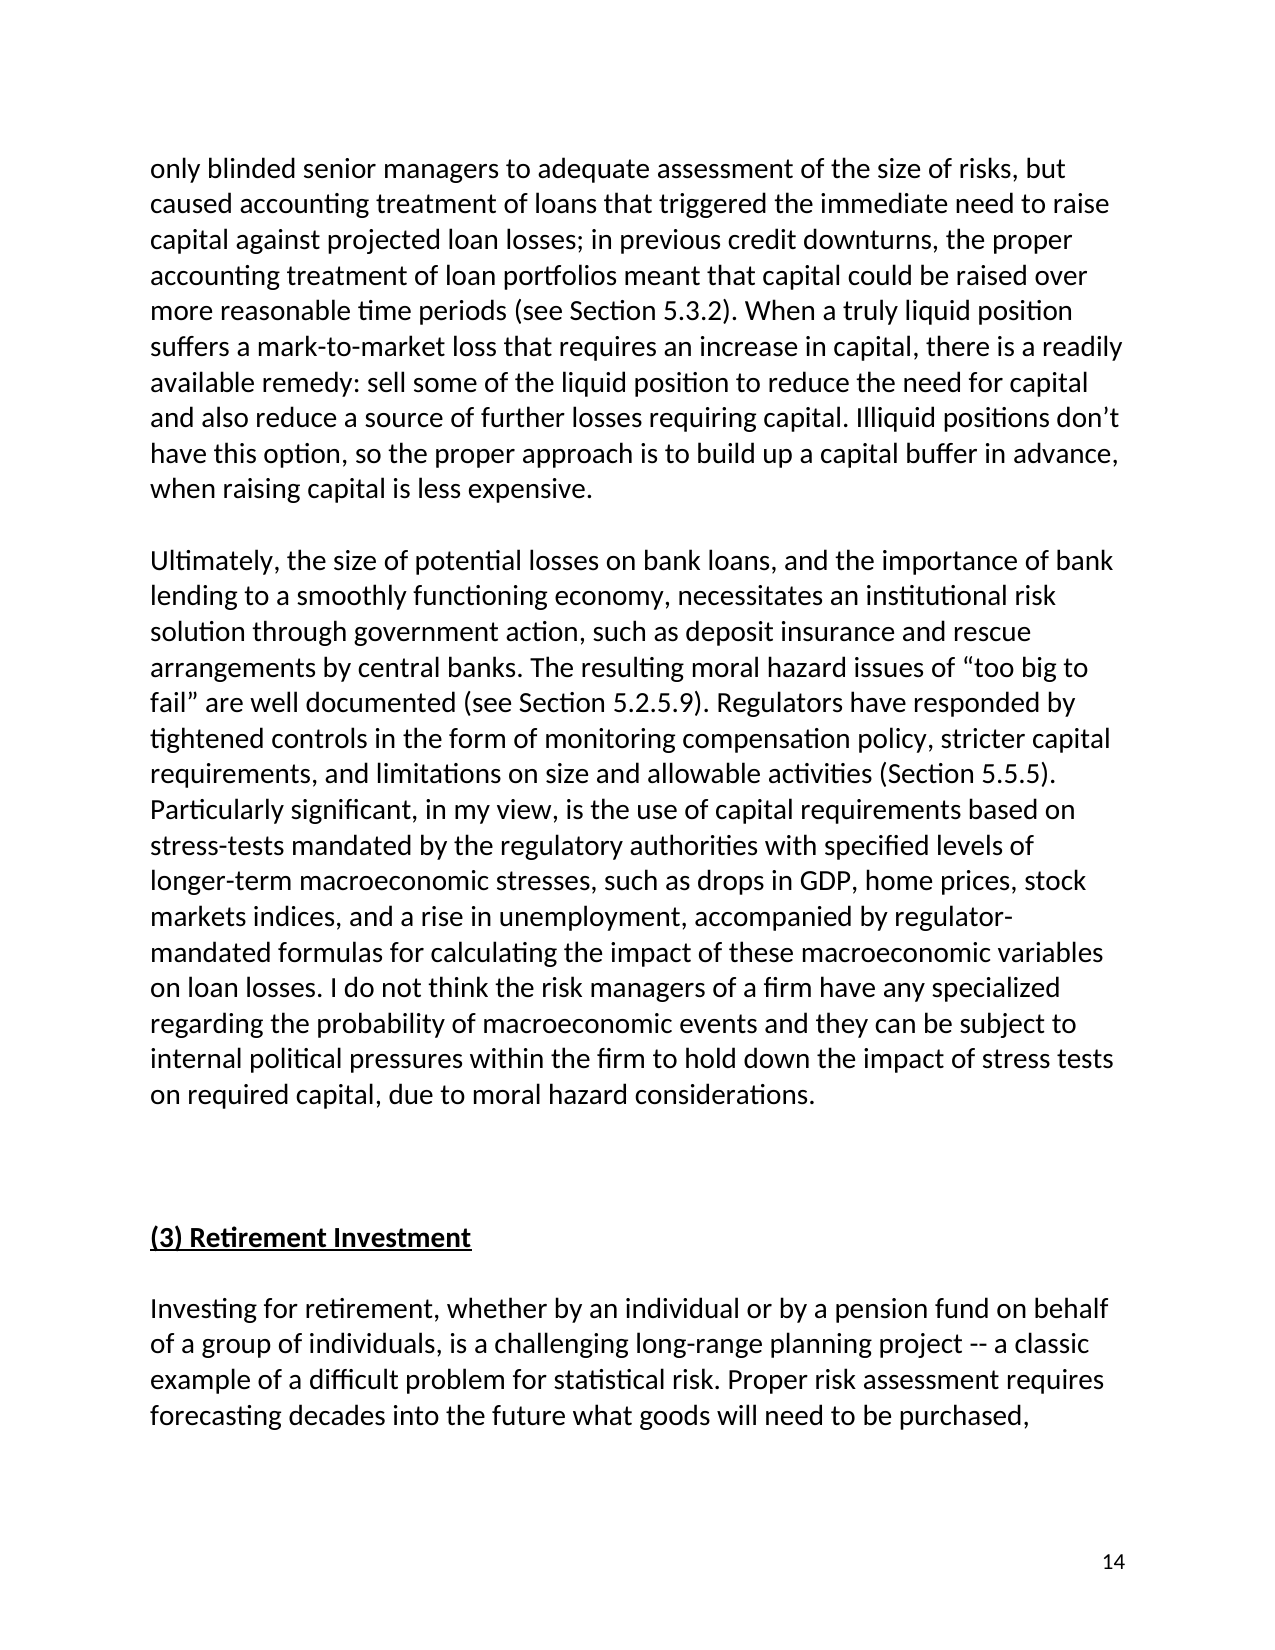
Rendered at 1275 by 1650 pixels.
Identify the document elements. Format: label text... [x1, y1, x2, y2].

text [150, 150, 1125, 506]
text Ultimately, the size of potential losses on bank loans, and the importance of bank lending to a smoothly functioning economy, necessitates an institutional risk solution through government action, such as deposit insurance and rescue arrangements by central banks. The resulting moral hazard issues of “too big to fail” are well documented (see Section 5.2.5.9). Regulators have responded by tightened controls in the form of monitoring compensation policy, stricter capital requirements, and limitations on size and allowable activities (Section 5.5.5). Particularly significant, in my view, is the use of capital requirements based on stress-tests mandated by the regulatory authorities with specified levels of longer-term macroeconomic stresses, such as drops in GDP, home prices, stock markets indices, and a rise in unemployment, accompanied by regulator-mandated formulas for calculating the impact of these macroeconomic variables on loan losses. I do not think the risk managers of a firm have any specialized regarding the probability of macroeconomic events and they can be subject to internal political pressures within the firm to hold down the impact of stress tests on required capital, due to moral hazard considerations. [150, 542, 1125, 1112]
text (3) Retirement Investment [150, 1219, 1125, 1254]
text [150, 1290, 1125, 1432]
